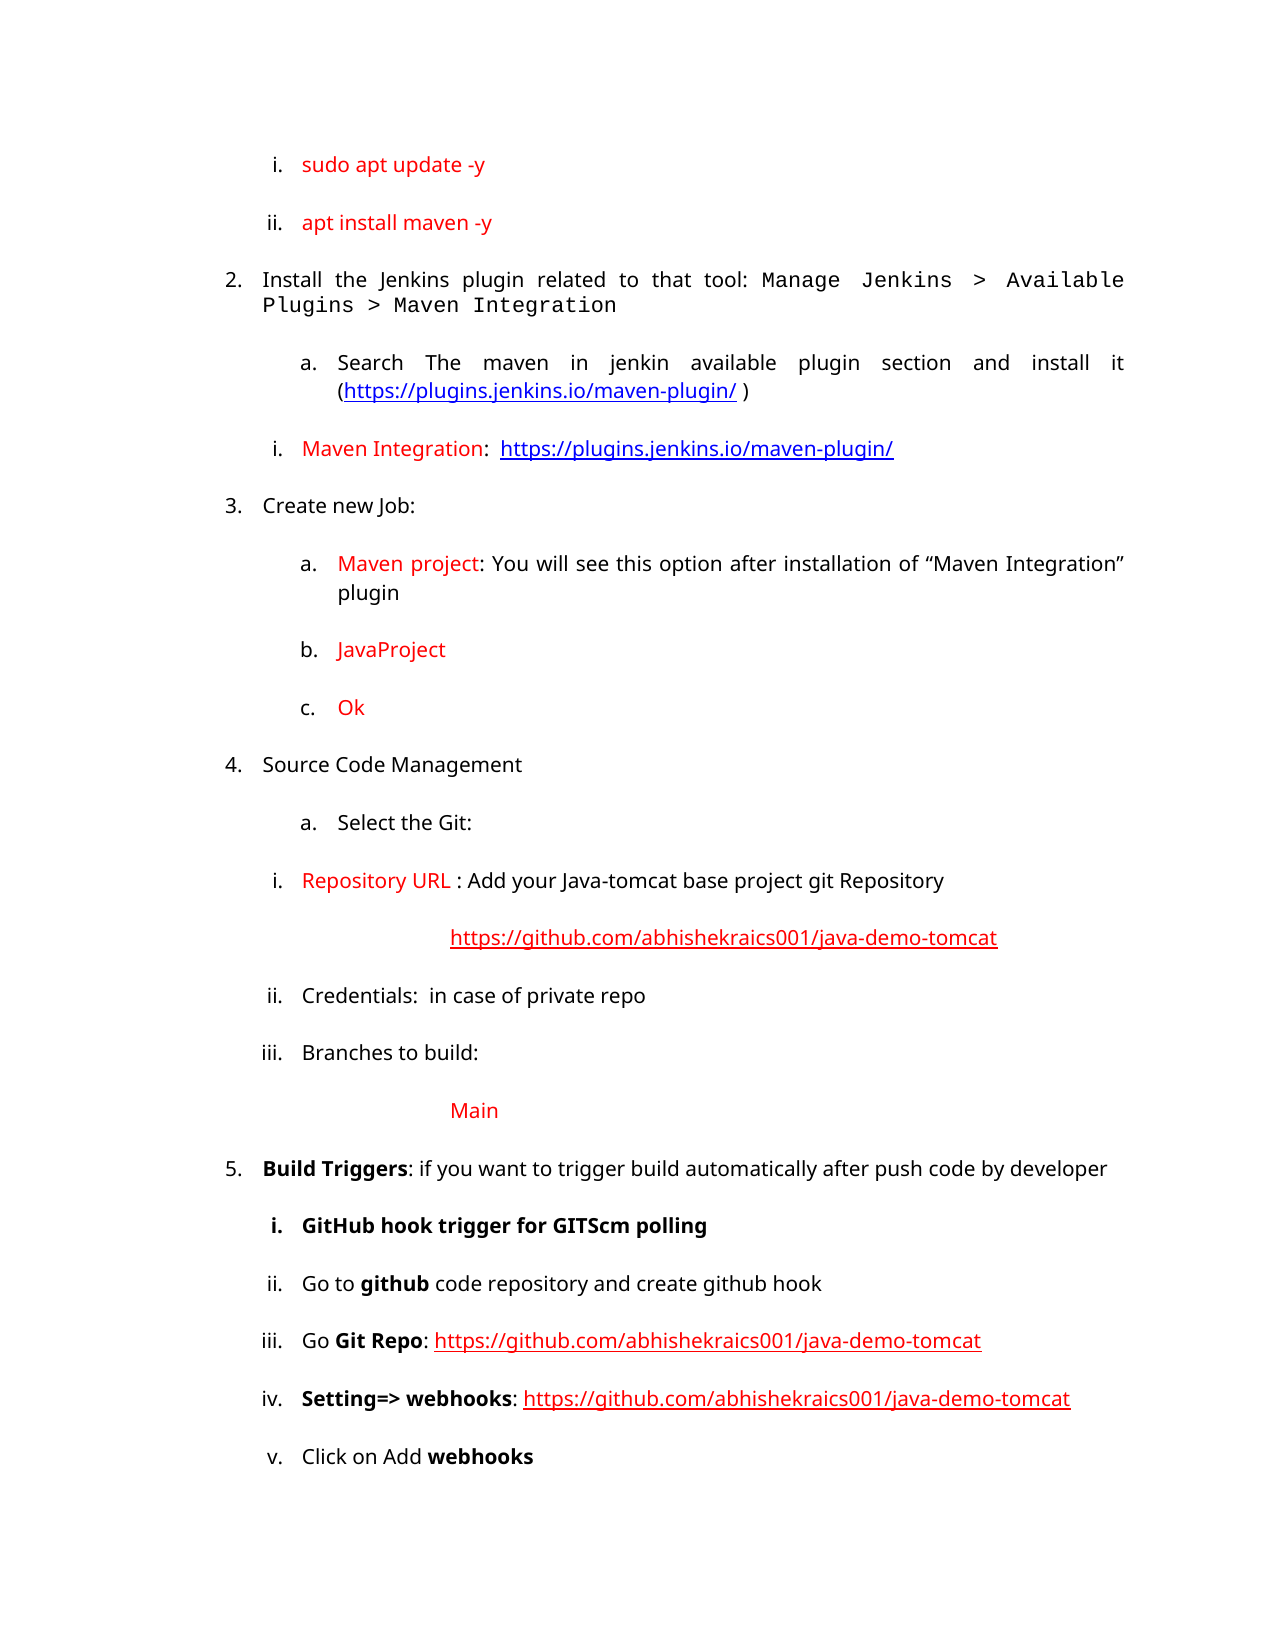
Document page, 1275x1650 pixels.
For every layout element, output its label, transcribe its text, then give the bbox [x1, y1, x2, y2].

list Repository URL : Add your Java-tomcat base project git Repository [283, 866, 1125, 894]
text Main [450, 1096, 1125, 1124]
list Source Code Management [225, 751, 1125, 779]
list Credentials: in case of private repo [283, 981, 1125, 1009]
list apt install maven -y [283, 208, 1125, 236]
list Maven project: You will see this option after installation of “Maven Integration” plugin [300, 549, 1125, 606]
list Click on Add webhooks [283, 1442, 1125, 1470]
list Install the Jenkins plugin related to that tool: Manage Jenkins > Available Plugins > Maven Integration [225, 265, 1125, 319]
list Ok [300, 693, 1125, 721]
list sudo apt update -y [283, 150, 1125, 178]
list JavaProject [300, 635, 1125, 664]
list Build Triggers: if you want to trigger build automatically after push code by developer [225, 1154, 1125, 1182]
list Maven Integration: https://plugins.jenkins.io/maven-plugin/ [283, 434, 1125, 462]
list Go to github code repository and create github hook [283, 1269, 1125, 1297]
list Setting=> webhooks: https://github.com/abhishekraics001/java-demo-tomcat [283, 1384, 1125, 1413]
list Select the Git: [300, 808, 1125, 837]
text https://github.com/abhishekraics001/java-demo-tomcat [375, 923, 1125, 952]
list Create new Job: [225, 492, 1125, 520]
list Go Git Repo: https://github.com/abhishekraics001/java-demo-tomcat [283, 1327, 1125, 1355]
list Branches to build: [283, 1038, 1125, 1067]
list GitHub hook trigger for GITScm polling [283, 1211, 1125, 1240]
list Search The maven in jenkin available plugin section and install it (https://plugins.jenkins.io/maven-plugin/ ) [300, 348, 1125, 405]
